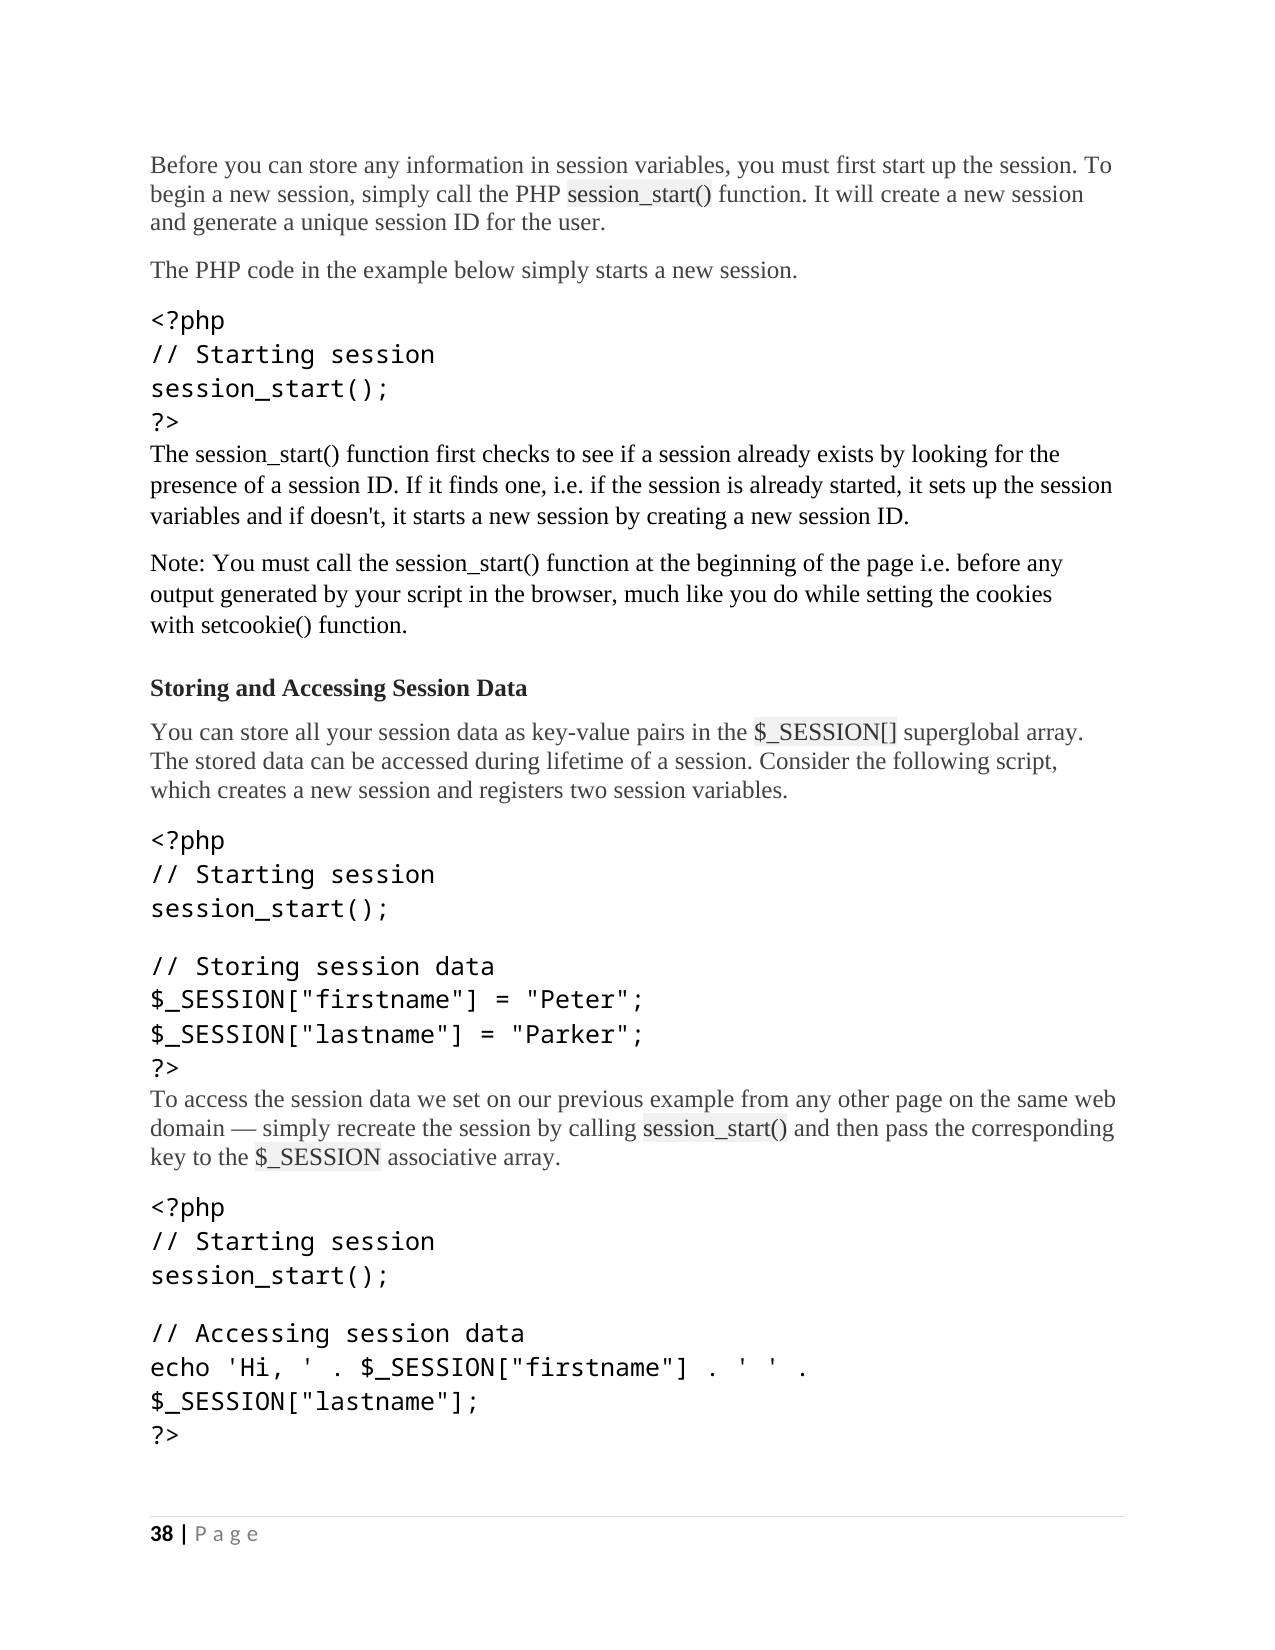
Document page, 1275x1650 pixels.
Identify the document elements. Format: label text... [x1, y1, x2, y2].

text ?> [150, 1417, 1125, 1451]
text ?> [150, 405, 1125, 439]
text session_start(); [150, 890, 1125, 924]
text session_start(); [150, 1257, 1125, 1292]
text Note: You must call the session_start() function at the beginning of the page i.e. before any output generated by your script in the browser, much like you do while setting the cookies with setcookie() function. [150, 548, 1125, 639]
text ?> [150, 1050, 1125, 1084]
text To access the session data we set on our previous example from any other page on the same web domain — simply recreate the session by calling session_start() and then pass the corresponding key to the $_SESSION associative array. [150, 1084, 1125, 1171]
text // Storing session data [150, 948, 1125, 982]
text Before you can store any information in session variables, you must first start up the session. To begin a new session, simply call the PHP session_start() function. It will create a new session and generate a unique session ID for the user. [150, 150, 1125, 236]
subtitle Storing and Accessing Session Data [150, 673, 1125, 702]
text // Starting session [150, 337, 1125, 371]
text // Accessing session data [150, 1315, 1125, 1349]
text echo 'Hi, ' . $_SESSION["firstname"] . ' ' . $_SESSION["lastname"]; [150, 1349, 1125, 1417]
text The session_start() function first checks to see if a session already exists by looking for the presence of a session ID. If it finds one, i.e. if the session is already started, it sets up the session variables and if doesn't, it starts a new session by creating a new session ID. [150, 439, 1125, 529]
text // Starting session [150, 856, 1125, 890]
text // Starting session [150, 1223, 1125, 1257]
text You can store all your session data as key-value pairs in the $_SESSION[] superglobal array. The stored data can be accessed during lifetime of a session. Consider the following script, which creates a new session and registers two session variables. [150, 717, 1125, 803]
text $_SESSION["firstname"] = "Peter"; [150, 982, 1125, 1016]
text <?php [150, 1189, 1125, 1223]
text <?php [150, 822, 1125, 856]
text session_start(); [150, 371, 1125, 405]
text <?php [150, 302, 1125, 337]
text $_SESSION["lastname"] = "Parker"; [150, 1016, 1125, 1050]
text The PHP code in the example below simply starts a new session. [150, 255, 1125, 284]
